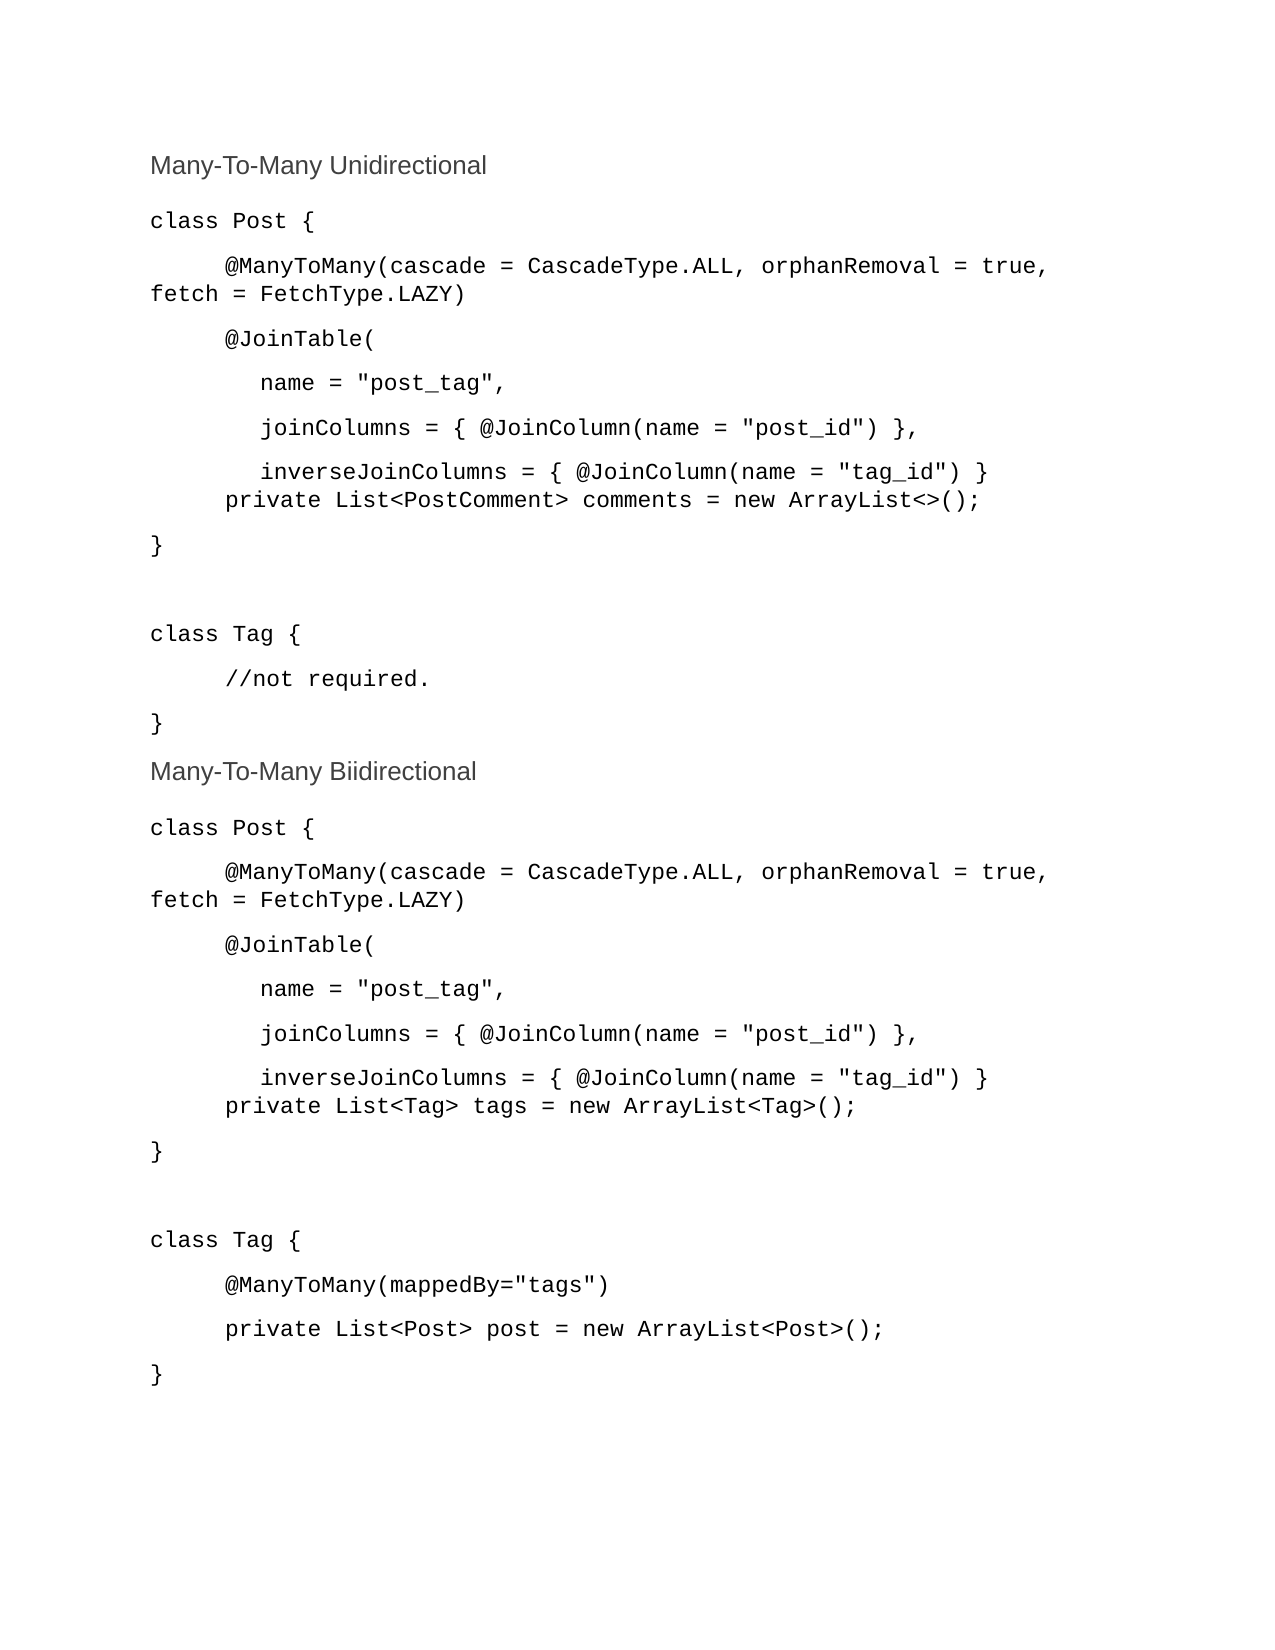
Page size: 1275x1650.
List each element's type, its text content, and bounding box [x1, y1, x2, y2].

text @ManyToMany(mappedBy="tags") [150, 1273, 1125, 1299]
text class Tag { [150, 622, 1125, 648]
text } [150, 1362, 1125, 1388]
text } [150, 1139, 1125, 1165]
text class Tag { [150, 1228, 1125, 1254]
text @JoinTable( [150, 933, 1125, 959]
text @ManyToMany(cascade = CascadeType.ALL, orphanRemoval = true, fetch = FetchType.LAZY) [150, 254, 1125, 308]
text } [150, 711, 1125, 737]
text class Post { [150, 210, 1125, 236]
text joinColumns = { @JoinColumn(name = "post_id") }, [150, 416, 1125, 442]
text //not required. [150, 667, 1125, 693]
text inverseJoinColumns = { @JoinColumn(name = "tag_id") } private List<Tag> tags = new ArrayList<Tag>(); [150, 1067, 1125, 1121]
text inverseJoinColumns = { @JoinColumn(name = "tag_id") } private List<PostComment> comments = new ArrayList<>(); [150, 461, 1125, 514]
text private List<Post> post = new ArrayList<Post>(); [150, 1317, 1125, 1343]
text class Post { [150, 816, 1125, 842]
text @ManyToMany(cascade = CascadeType.ALL, orphanRemoval = true, fetch = FetchType.LAZY) [150, 860, 1125, 914]
text name = "post_tag", [150, 371, 1125, 397]
text joinColumns = { @JoinColumn(name = "post_id") }, [150, 1022, 1125, 1048]
text name = "post_tag", [150, 977, 1125, 1003]
text @JoinTable( [150, 327, 1125, 353]
text Many-To-Many Biidirectional [150, 756, 1125, 786]
text } [150, 533, 1125, 559]
text Many-To-Many Unidirectional [150, 150, 1125, 180]
